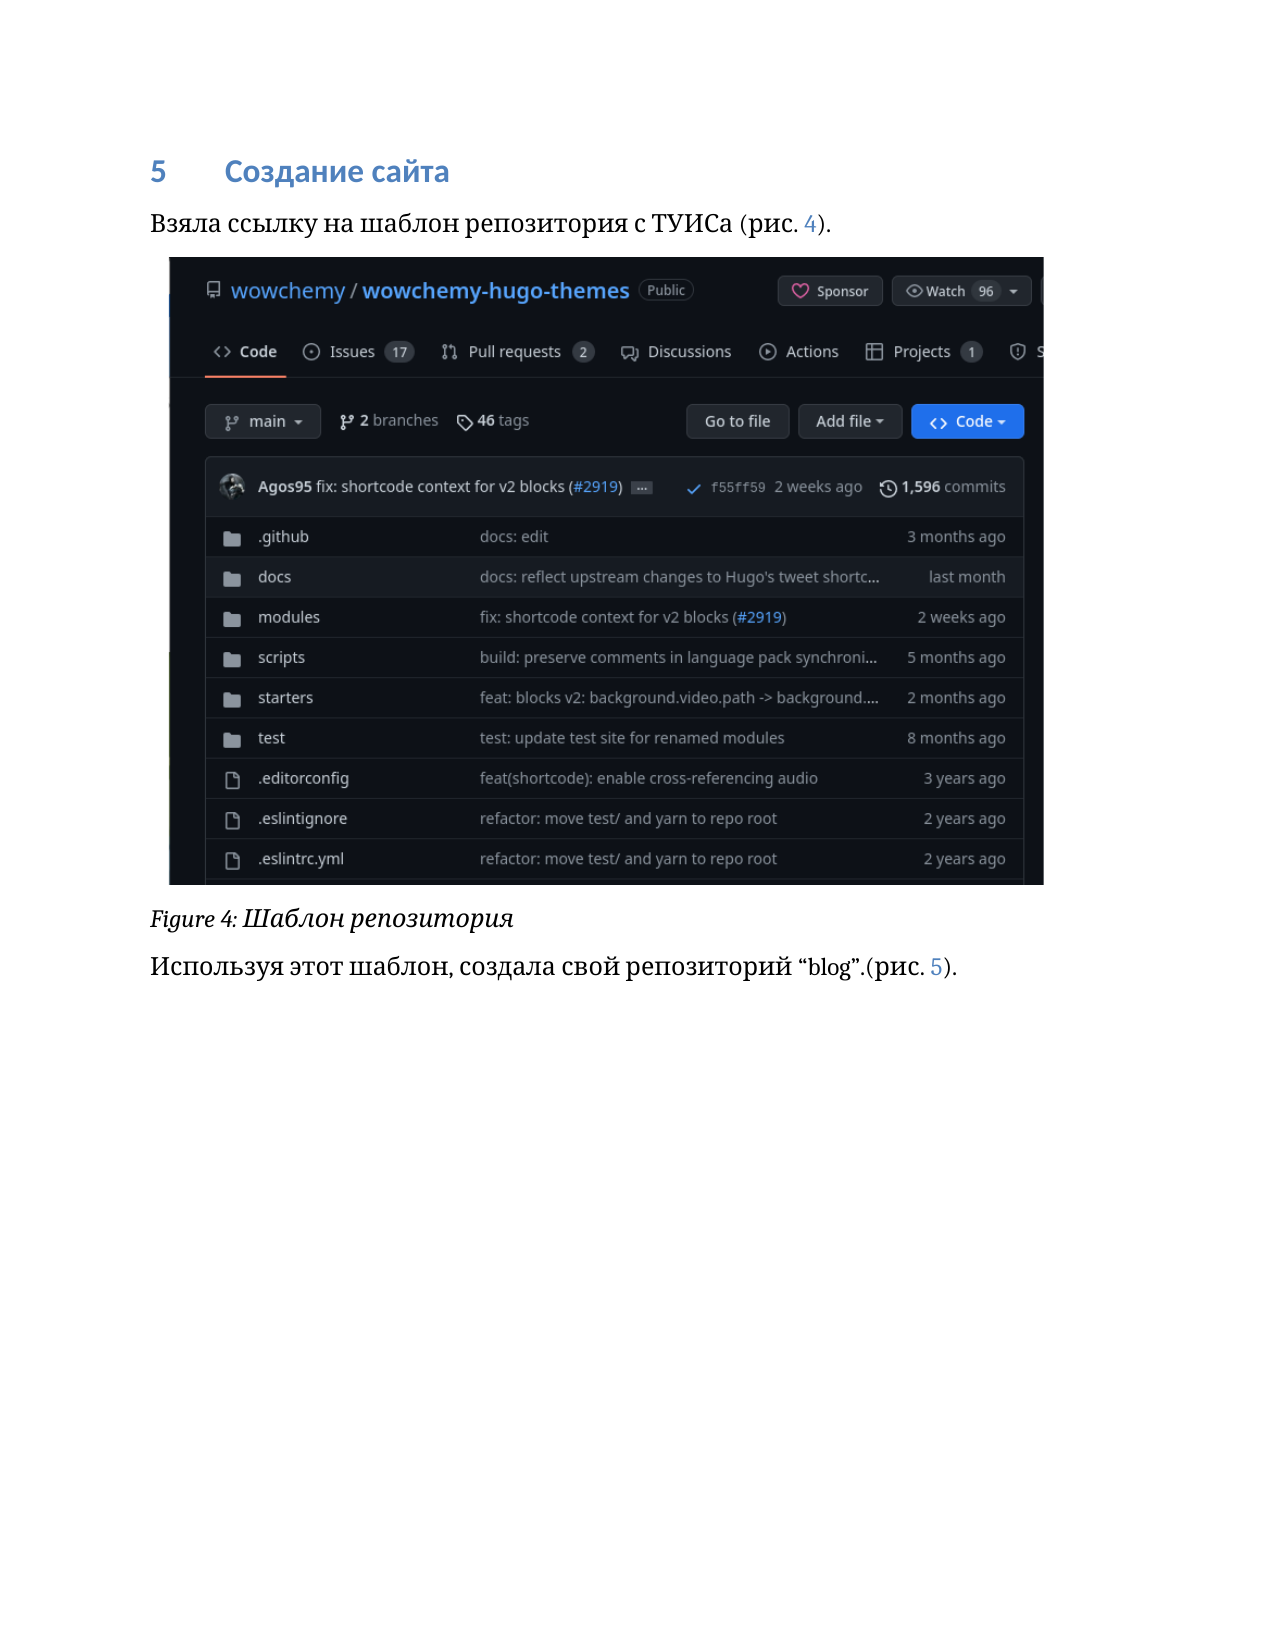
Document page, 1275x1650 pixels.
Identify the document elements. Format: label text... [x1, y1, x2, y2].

picture [168, 257, 1044, 885]
text Используя этот шаблон, создала свой репозиторий “blog”.(рис. 5). [150, 953, 1125, 982]
text Figure 4: Шаблон репозитория [150, 905, 1125, 934]
text Взяла ссылку на шаблон репозитория с ТУИСа (рис. 4). [150, 209, 1125, 238]
subtitle 5 Создание сайта [150, 150, 1125, 191]
